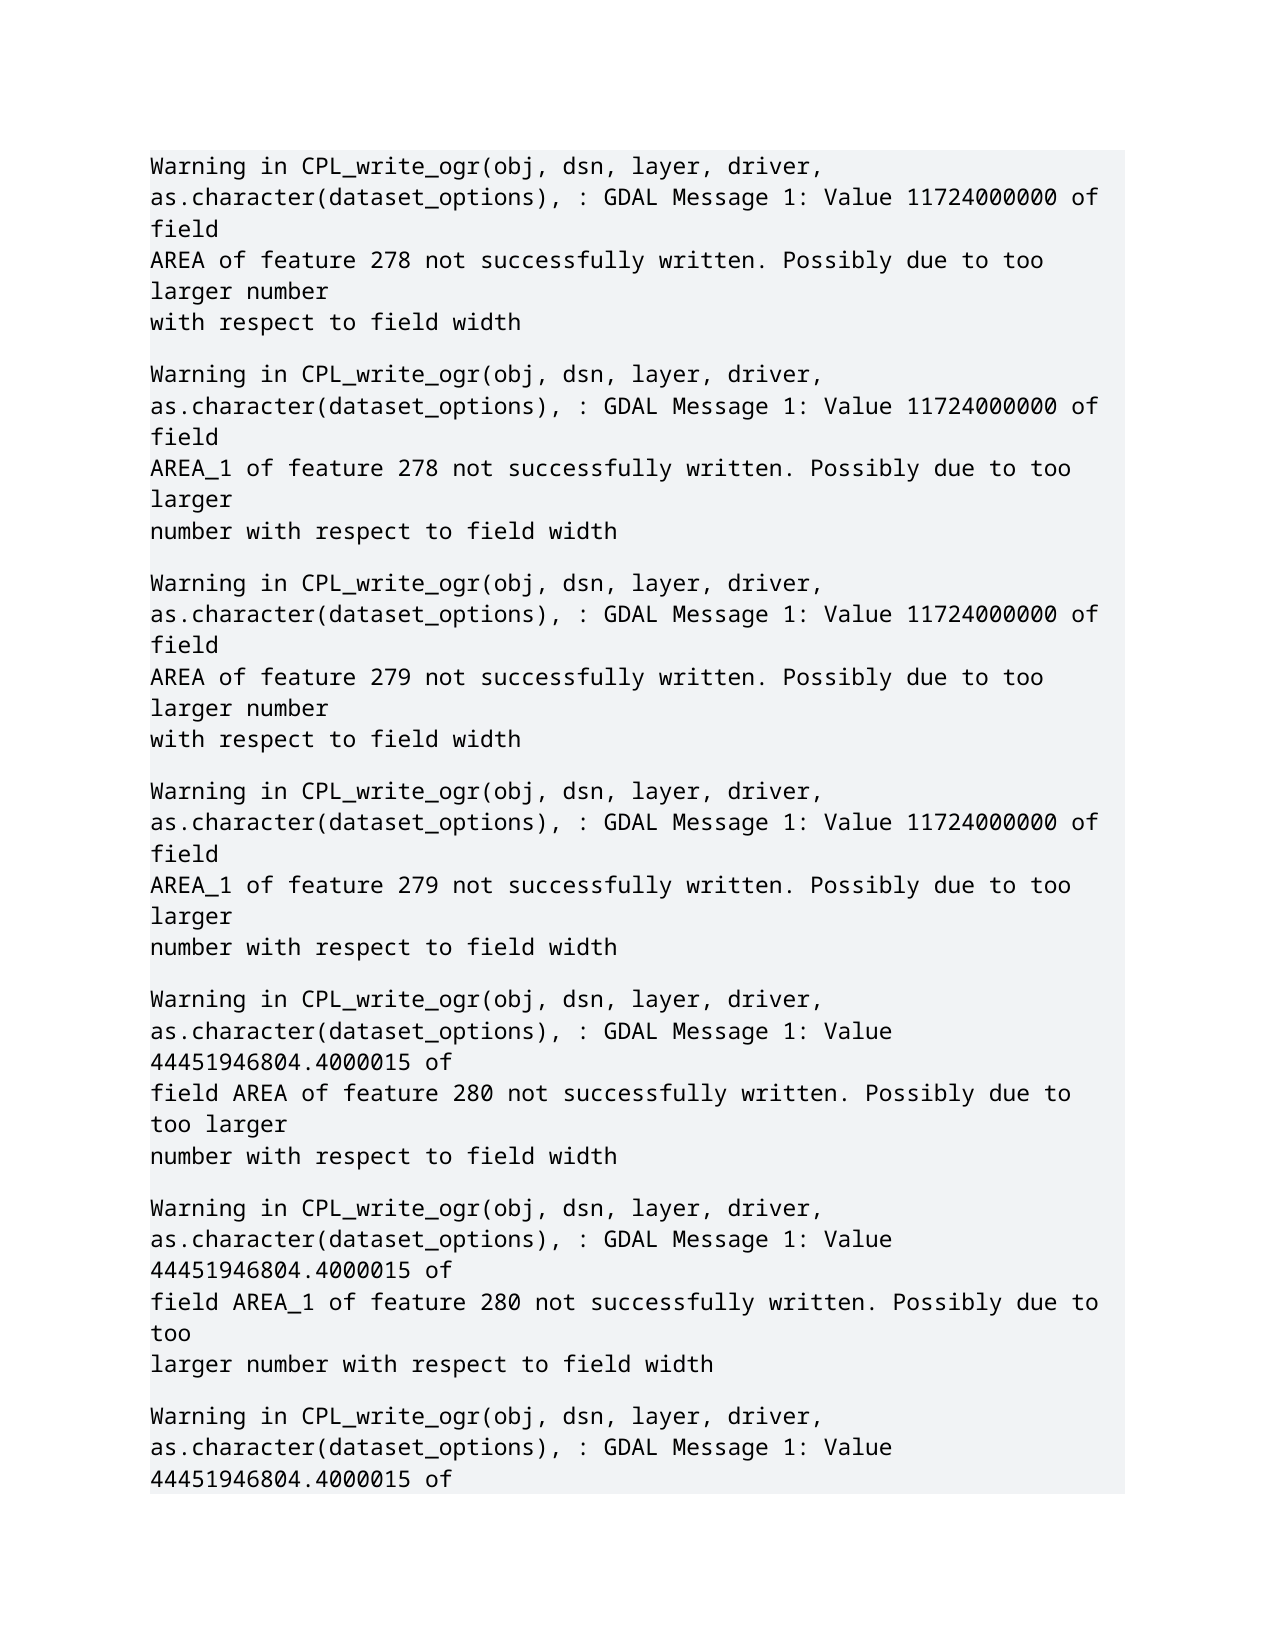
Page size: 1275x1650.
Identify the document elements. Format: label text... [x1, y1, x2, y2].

text Warning in CPL_write_ogr(obj, dsn, layer, driver, as.character(dataset_options), : GDAL Message 1: Value 44451946804.4000015 of field AREA_1 of feature 280 not successfully written. Possibly due to too larger number with respect to field width [150, 1192, 1125, 1379]
text Warning in CPL_write_ogr(obj, dsn, layer, driver, as.character(dataset_options), : GDAL Message 1: Value 11724000000 of field AREA_1 of feature 279 not successfully written. Possibly due to too larger number with respect to field width [150, 775, 1125, 962]
text Warning in CPL_write_ogr(obj, dsn, layer, driver, as.character(dataset_options), : GDAL Message 1: Value 11724000000 of field AREA_1 of feature 278 not successfully written. Possibly due to too larger number with respect to field width [150, 358, 1125, 546]
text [150, 1400, 1125, 1494]
text Warning in CPL_write_ogr(obj, dsn, layer, driver, as.character(dataset_options), : GDAL Message 1: Value 44451946804.4000015 of field AREA of feature 280 not successfully written. Possibly due to too larger number with respect to field width [150, 983, 1125, 1171]
text Warning in CPL_write_ogr(obj, dsn, layer, driver, as.character(dataset_options), : GDAL Message 1: Value 11724000000 of field AREA of feature 279 not successfully written. Possibly due to too larger number with respect to field width [150, 567, 1125, 754]
text Warning in CPL_write_ogr(obj, dsn, layer, driver, as.character(dataset_options), : GDAL Message 1: Value 11724000000 of field AREA of feature 278 not successfully written. Possibly due to too larger number with respect to field width [150, 150, 1125, 337]
